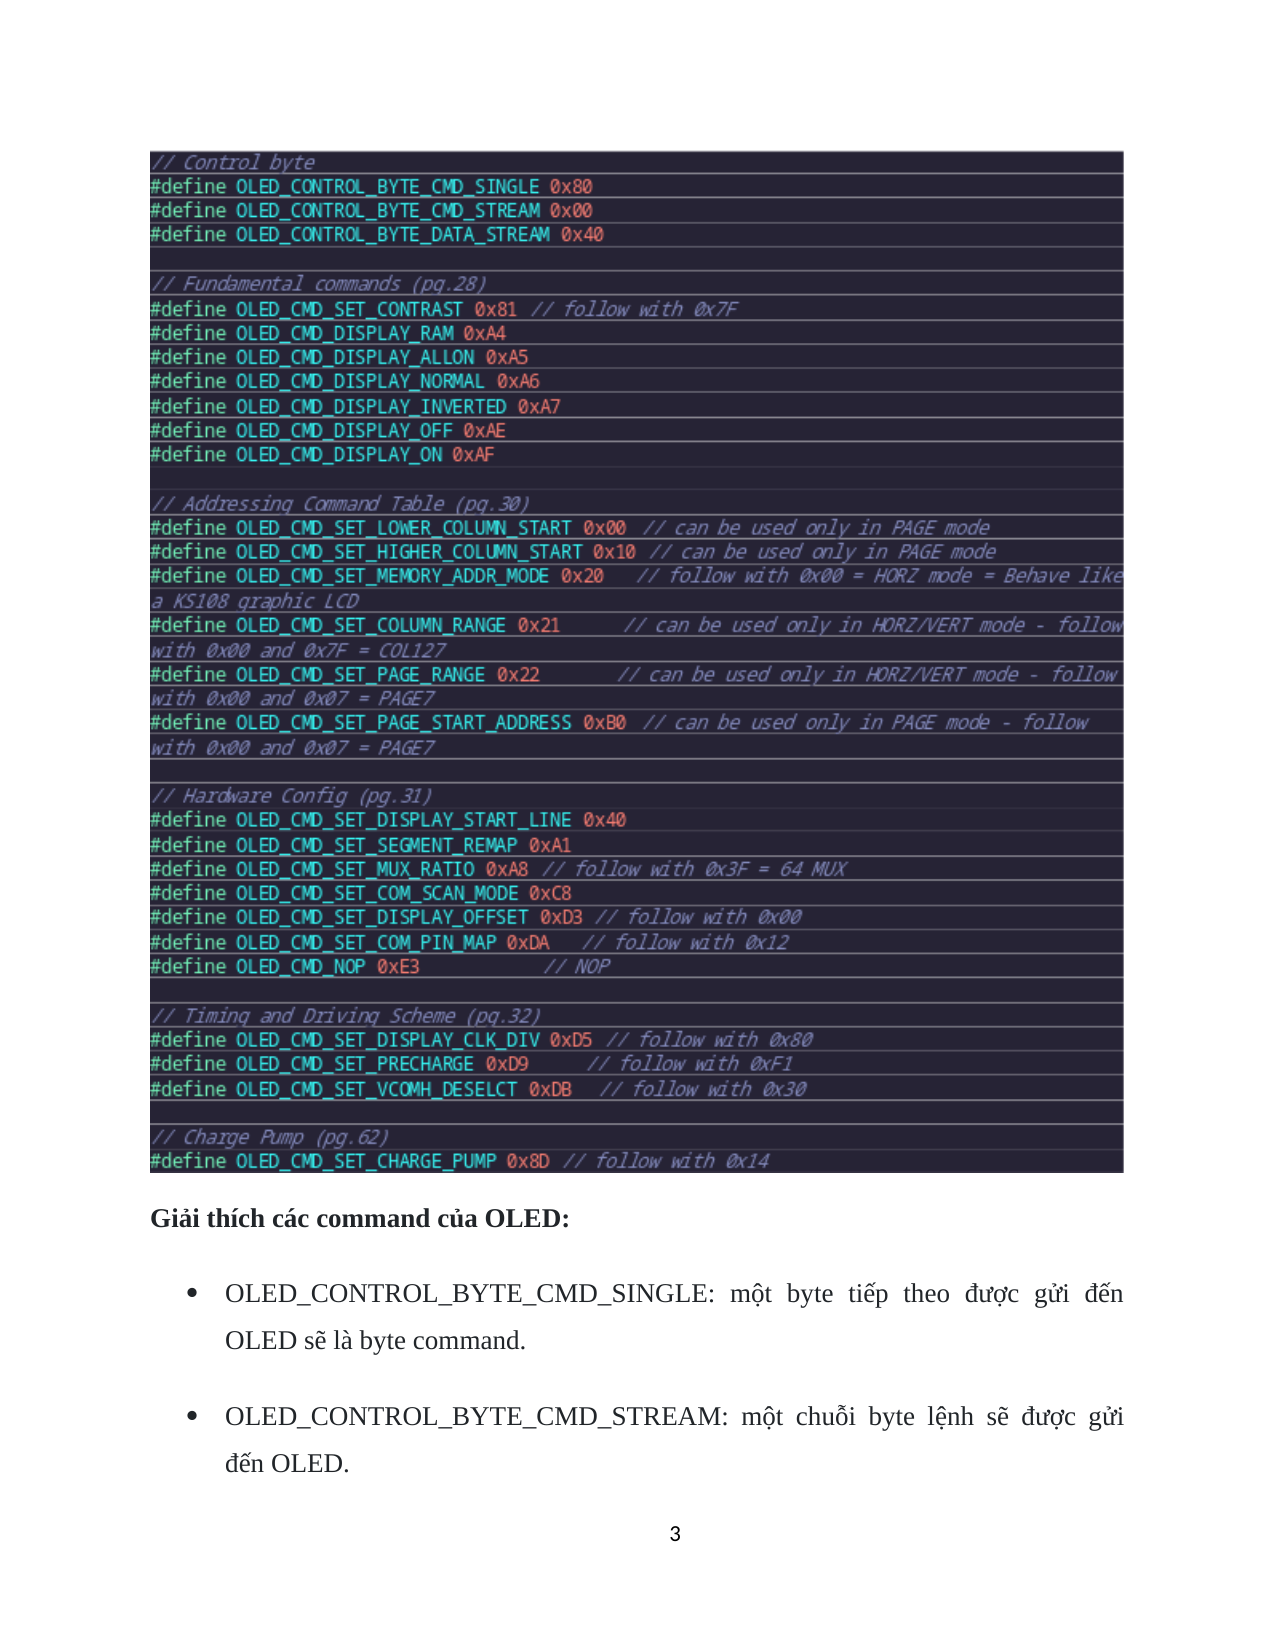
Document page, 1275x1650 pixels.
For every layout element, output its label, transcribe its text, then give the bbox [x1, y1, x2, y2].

list OLED_CONTROL_BYTE_CMD_STREAM: một chuỗi byte lệnh sẽ được gửi đến OLED. [187, 1400, 1125, 1478]
list OLED_CONTROL_BYTE_CMD_SINGLE: một byte tiếp theo được gửi đến OLED sẽ là byte command. [187, 1277, 1125, 1355]
text Giải thích các command của OLED: [150, 1202, 1125, 1233]
